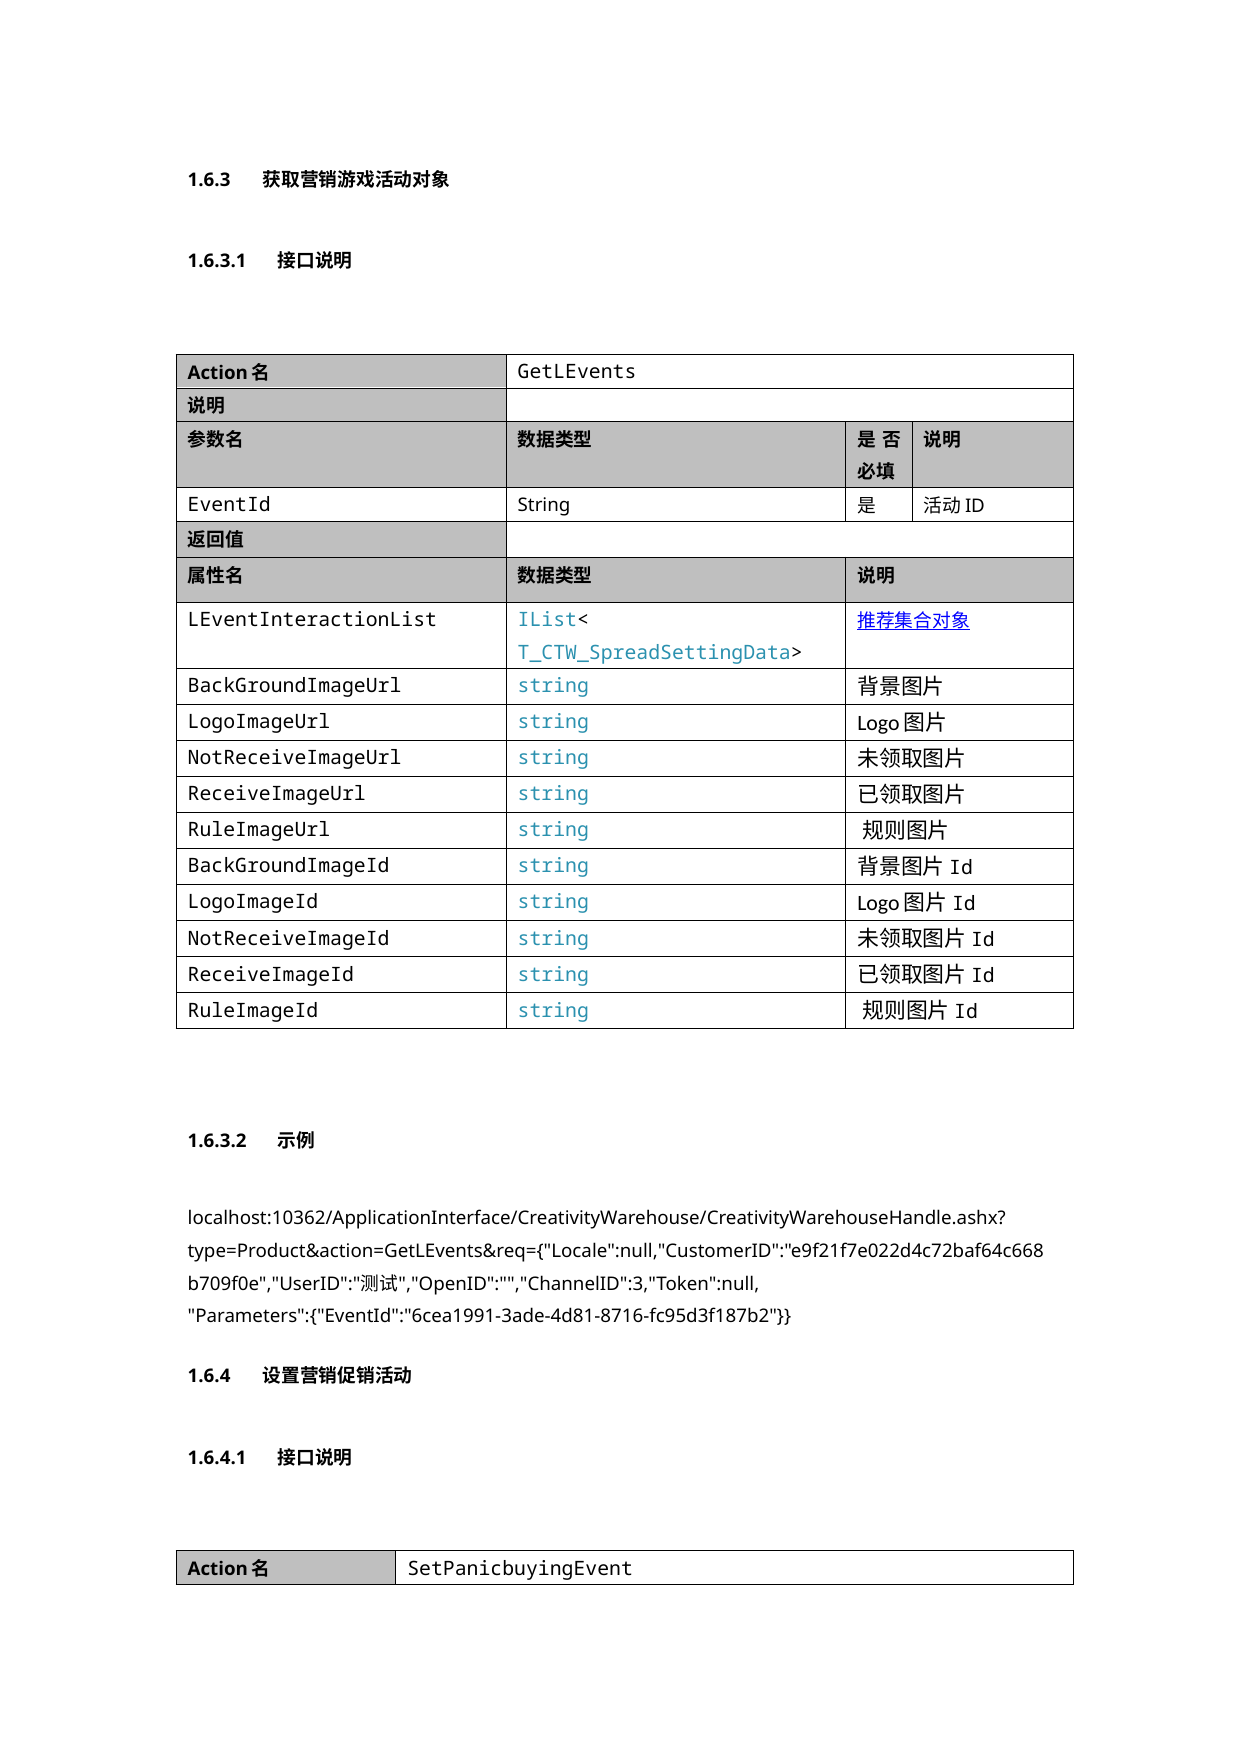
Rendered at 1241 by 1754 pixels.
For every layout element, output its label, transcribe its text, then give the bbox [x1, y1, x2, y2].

table_cell 未领取图片 [846, 741, 1073, 776]
table_cell 已领取图片 [846, 777, 1073, 812]
table_cell LogoImageUrl [177, 705, 506, 740]
table_cell 返回值 [177, 522, 506, 557]
text localhost:10362/ApplicationInterface/CreativityWarehouse/CreativityWarehouseHandle.ashx?type=Product&action=GetLEvents&req={"Locale":null,"CustomerID":"e9f21f7e022d4c72baf64c668b709f0e","UserID":"测试","OpenID":"","ChannelID":3,"Token":null, [187, 1201, 1053, 1299]
subtitle 示例 [187, 1123, 1053, 1156]
table_cell 说明 [846, 558, 1073, 602]
table_cell 活动ID [913, 488, 1073, 521]
table_cell NotReceiveImageUrl [177, 741, 506, 776]
table_cell LogoImageId [177, 885, 506, 920]
table_cell 参数名 [177, 422, 506, 487]
table_cell EventId [177, 488, 506, 521]
table_cell BackGroundImageUrl [177, 669, 506, 704]
table_cell string [507, 777, 845, 812]
table_cell 是 [846, 488, 912, 521]
table_cell NotReceiveImageId [177, 921, 506, 956]
subtitle 获取营销游戏活动对象 [187, 162, 1053, 194]
table_cell 已领取图片Id [846, 957, 1073, 992]
table_cell 规则图片Id [846, 993, 1073, 1028]
table_cell 背景图片Id [846, 849, 1073, 884]
table_cell ReceiveImageId [177, 957, 506, 992]
table_cell BackGroundImageId [177, 849, 506, 884]
table_cell string [507, 705, 845, 740]
table_header SetPanicbuyingEvent [396, 1551, 1073, 1584]
table_cell string [507, 957, 845, 992]
table_cell 规则图片 [846, 813, 1073, 848]
table_cell String [507, 488, 845, 521]
table_header Action名 [177, 355, 506, 387]
table_cell [507, 389, 1073, 421]
subtitle 设置营销促销活动 [187, 1358, 1053, 1391]
table_header Action名 [177, 1551, 395, 1584]
table_cell 推荐集合对象 [846, 603, 1073, 668]
table_cell LEventInteractionList [177, 603, 506, 668]
table_cell string [507, 669, 845, 704]
table_cell string [507, 813, 845, 848]
table_cell 说明 [177, 389, 506, 421]
table_cell 未领取图片Id [846, 921, 1073, 956]
table_cell 数据类型 [507, 422, 845, 487]
table_cell ReceiveImageUrl [177, 777, 506, 812]
table_cell string [507, 849, 845, 884]
table_cell string [507, 993, 845, 1028]
table_cell RuleImageUrl [177, 813, 506, 848]
subtitle 接口说明 [187, 1440, 1053, 1472]
table_cell string [507, 921, 845, 956]
table_cell string [507, 741, 845, 776]
table_cell 背景图片 [846, 669, 1073, 704]
table_header GetLEvents [507, 355, 1073, 387]
table_cell 属性名 [177, 558, 506, 602]
table_cell 数据类型 [507, 558, 845, 602]
table_cell string [507, 885, 845, 920]
table_cell IList< T_CTW_SpreadSettingData> [507, 603, 845, 668]
table_cell RuleImageId [177, 993, 506, 1028]
text "Parameters":{"EventId":"6cea1991-3ade-4d81-8716-fc95d3f187b2"}} [187, 1299, 1053, 1331]
table_cell [507, 522, 1073, 557]
table_cell Logo图片 [846, 705, 1073, 740]
subtitle 接口说明 [187, 243, 1053, 276]
table_cell 说明 [913, 422, 1073, 487]
table_cell Logo图片Id [846, 885, 1073, 920]
table_cell 是否必填 [846, 422, 912, 487]
